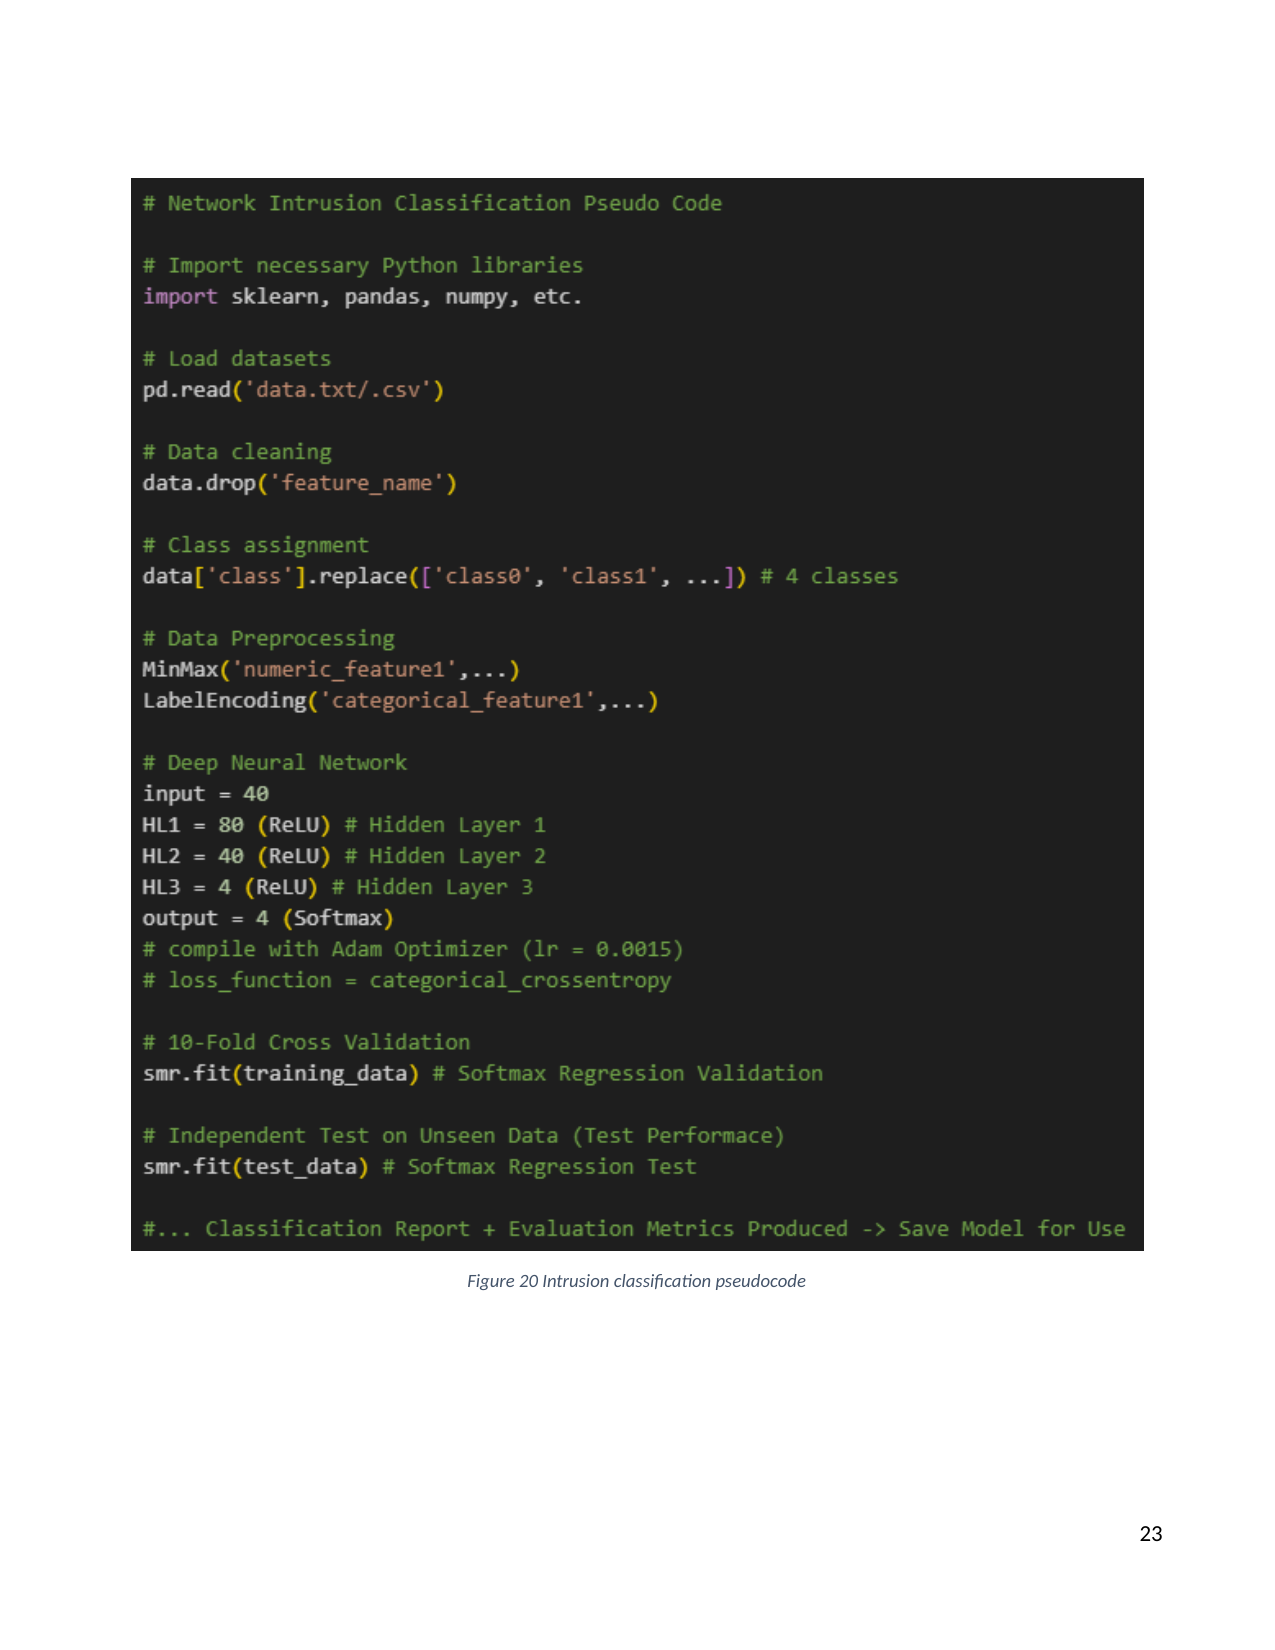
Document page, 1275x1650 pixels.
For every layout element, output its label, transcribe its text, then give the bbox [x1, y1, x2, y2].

picture [131, 178, 1144, 1251]
text Figure 20 Intrusion classification pseudocode [112, 1269, 1162, 1292]
